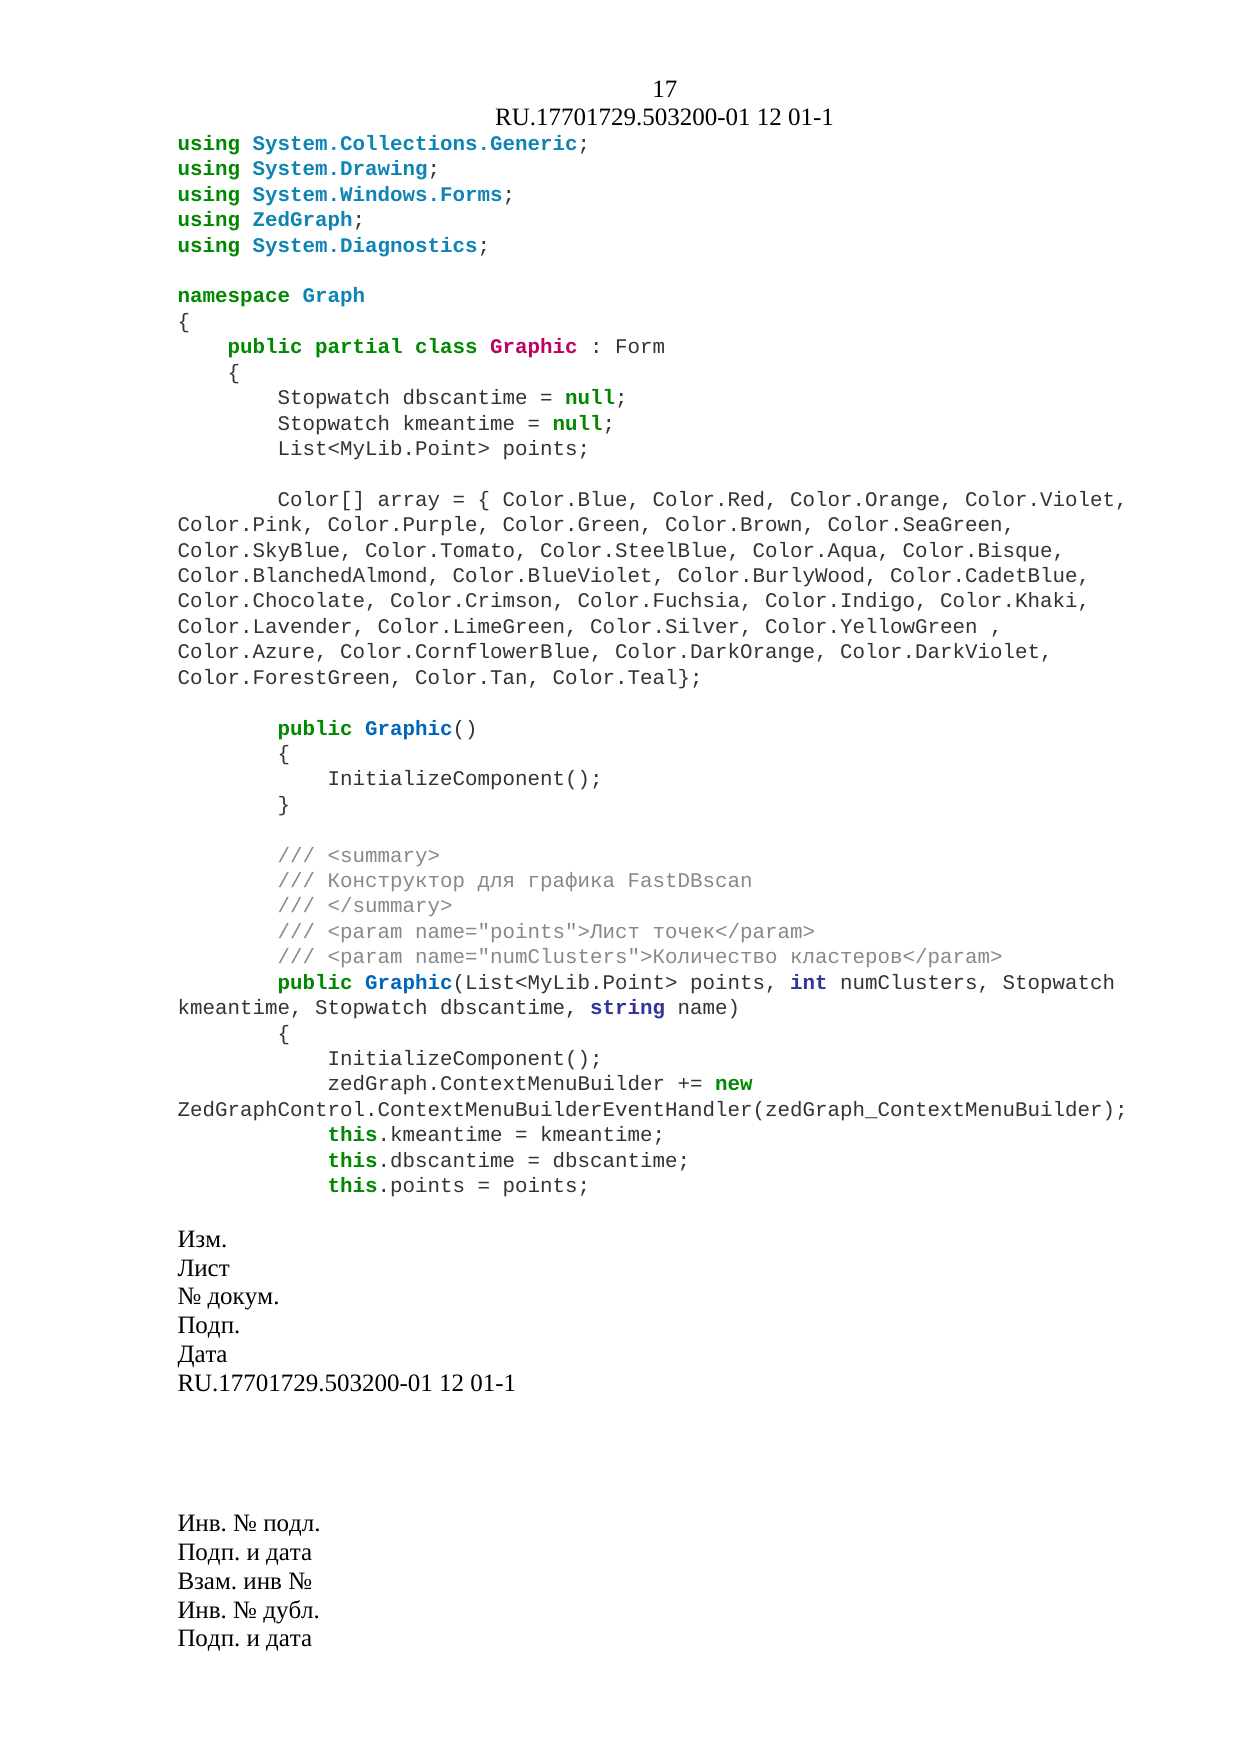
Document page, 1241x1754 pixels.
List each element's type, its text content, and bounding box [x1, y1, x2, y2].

text /// <param name="points">Лист точек</param> [177, 919, 1152, 944]
text { [177, 309, 1152, 334]
text using ZedGraph; [177, 207, 1152, 233]
text InitializeComponent(); [177, 1046, 1152, 1072]
text this.kmeantime = kmeantime; [177, 1122, 1152, 1148]
text List<MyLib.Point> points; [177, 436, 1152, 462]
text /// <param name="numClusters">Количество кластеров</param> [177, 944, 1152, 970]
text /// <summary> [177, 843, 1152, 868]
text /// </summary> [177, 894, 1152, 919]
text Color[] array = { Color.Blue, Color.Red, Color.Orange, Color.Violet, Color.Pink, Color.Purple, Color.Green, Color.Brown, Color.SeaGreen, Color.SkyBlue, Color.Tomato, Color.SteelBlue, Color.Aqua, Color.Bisque, Color.BlanchedAlmond, Color.BlueViolet, Color.BurlyWood, Color.CadetBlue, Color.Chocolate, Color.Crimson, Color.Fuchsia, Color.Indigo, Color.Khaki, Color.Lavender, Color.LimeGreen, Color.Silver, Color.YellowGreen , Color.Azure, Color.CornflowerBlue, Color.DarkOrange, Color.DarkViolet, Color.ForestGreen, Color.Tan, Color.Teal}; [177, 487, 1152, 690]
text using System.Drawing; [177, 157, 1152, 182]
text zedGraph.ContextMenuBuilder += new ZedGraphControl.ContextMenuBuilderEventHandler(zedGraph_ContextMenuBuilder); [177, 1072, 1152, 1122]
text using System.Windows.Forms; [177, 182, 1152, 207]
text Stopwatch kmeantime = null; [177, 411, 1152, 436]
text using System.Diagnostics; [177, 233, 1152, 258]
text InitializeComponent(); [177, 767, 1152, 792]
text { [177, 360, 1152, 385]
text this.points = points; [177, 1173, 1152, 1199]
text { [177, 1021, 1152, 1046]
text public Graphic(List<MyLib.Point> points, int numClusters, Stopwatch kmeantime, Stopwatch dbscantime, string name) [177, 970, 1152, 1021]
text this.dbscantime = dbscantime; [177, 1148, 1152, 1173]
text namespace Graph [177, 284, 1152, 309]
text Stopwatch dbscantime = null; [177, 385, 1152, 411]
text using System.Collections.Generic; [177, 131, 1152, 157]
text } [177, 792, 1152, 817]
text /// Конструктор для графика FastDBscan [177, 868, 1152, 894]
text public partial class Graphic : Form [177, 334, 1152, 360]
text { [177, 741, 1152, 767]
text public Graphic() [177, 716, 1152, 741]
